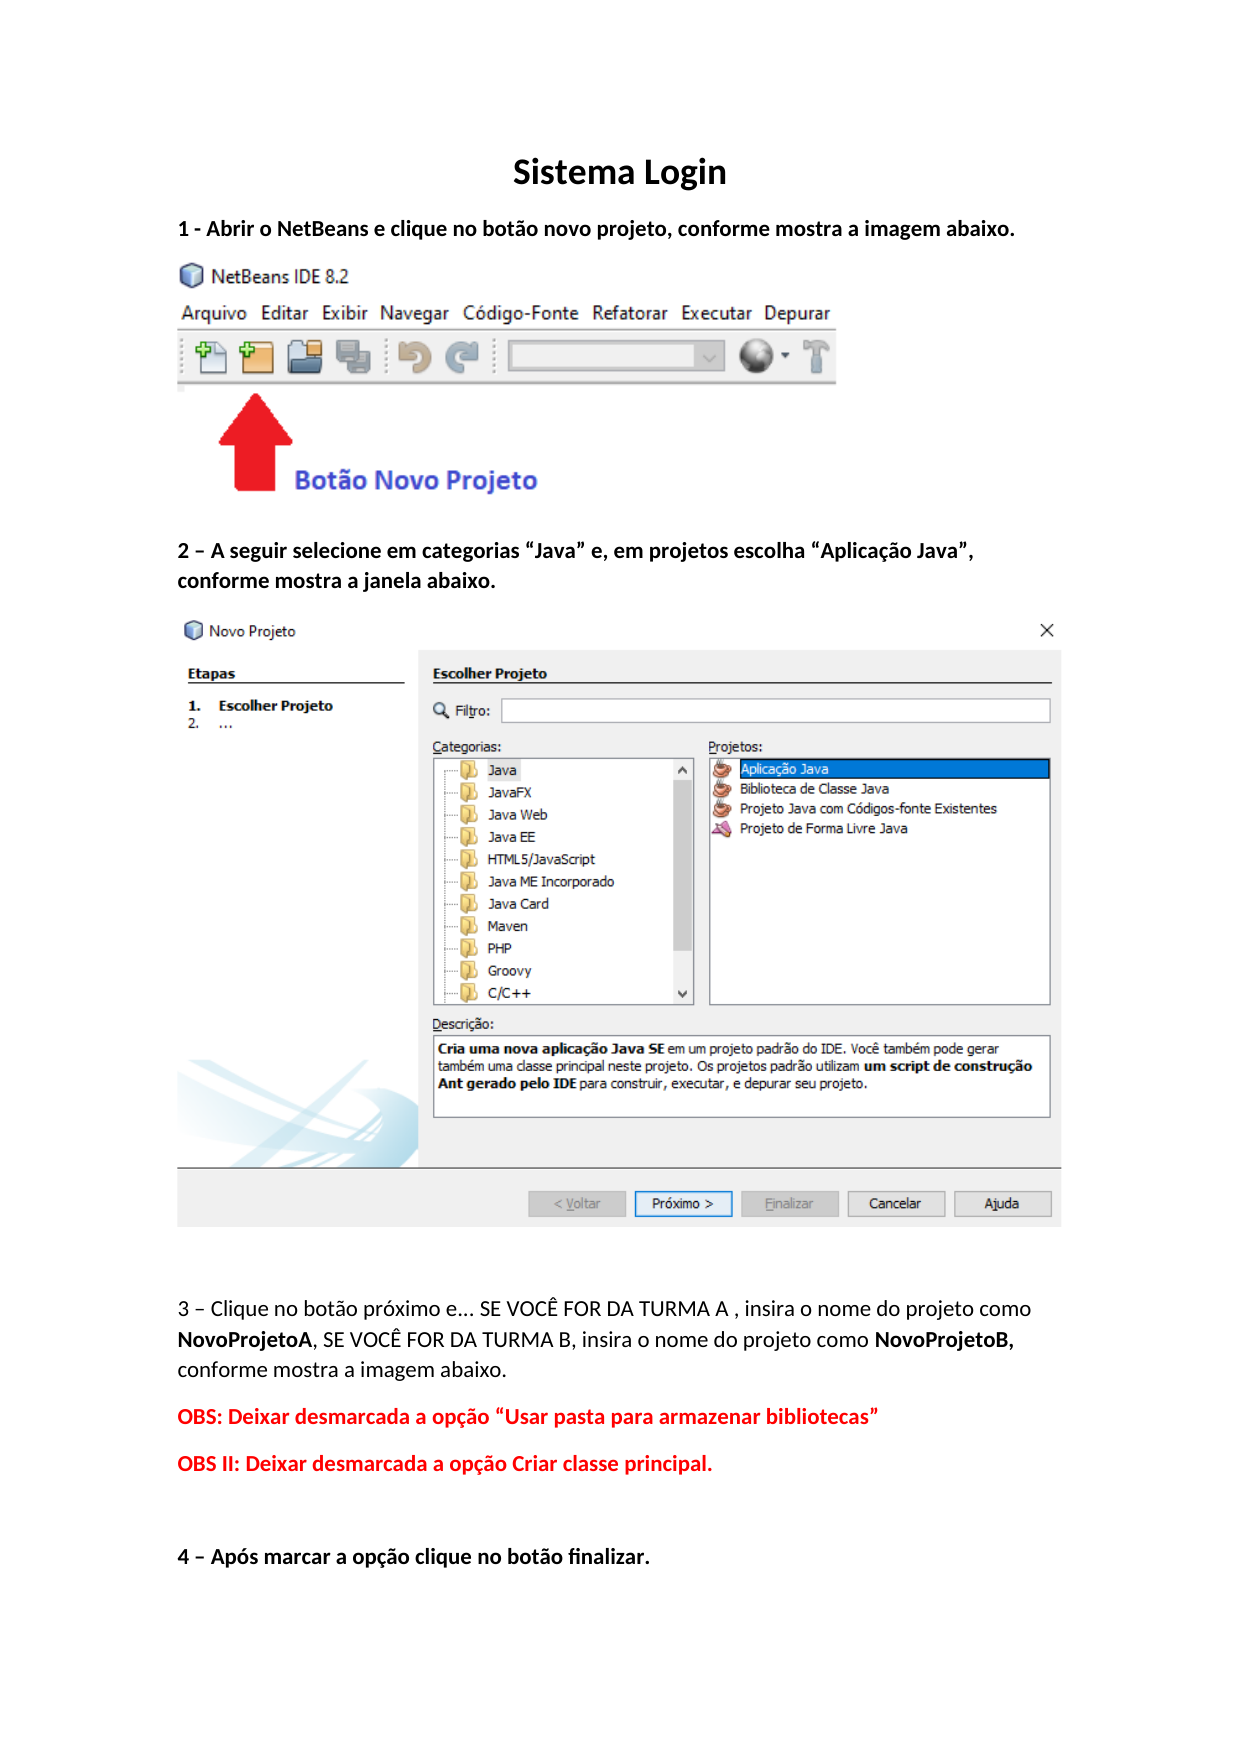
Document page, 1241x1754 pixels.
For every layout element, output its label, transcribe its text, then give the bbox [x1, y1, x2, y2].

text OBS: Deixar desmarcada a opção “Usar pasta para armazenar bibliotecas” [177, 1402, 1063, 1430]
text 4 – Após marcar a opção clique no botão finalizar. [177, 1542, 1063, 1570]
text 3 – Clique no botão próximo e... SE VOCÊ FOR DA TURMA A , insira o nome do projeto como NovoProjetoA, SE VOCÊ FOR DA TURMA B, insira o nome do projeto como NovoProjetoB, conforme mostra a imagem abaixo. [177, 1294, 1063, 1383]
picture [177, 260, 841, 518]
text 2 – A seguir selecione em categorias “Java” e, em projetos escolha “Aplicação Java”, conforme mostra a janela abaixo. [177, 536, 1063, 594]
text OBS II: Deixar desmarcada a opção Criar classe principal. [177, 1449, 1063, 1477]
picture [177, 613, 1062, 1227]
text 1 - Abrir o NetBeans e clique no botão novo projeto, conforme mostra a imagem abaixo. [177, 214, 1063, 242]
text Sistema Login [177, 148, 1063, 193]
